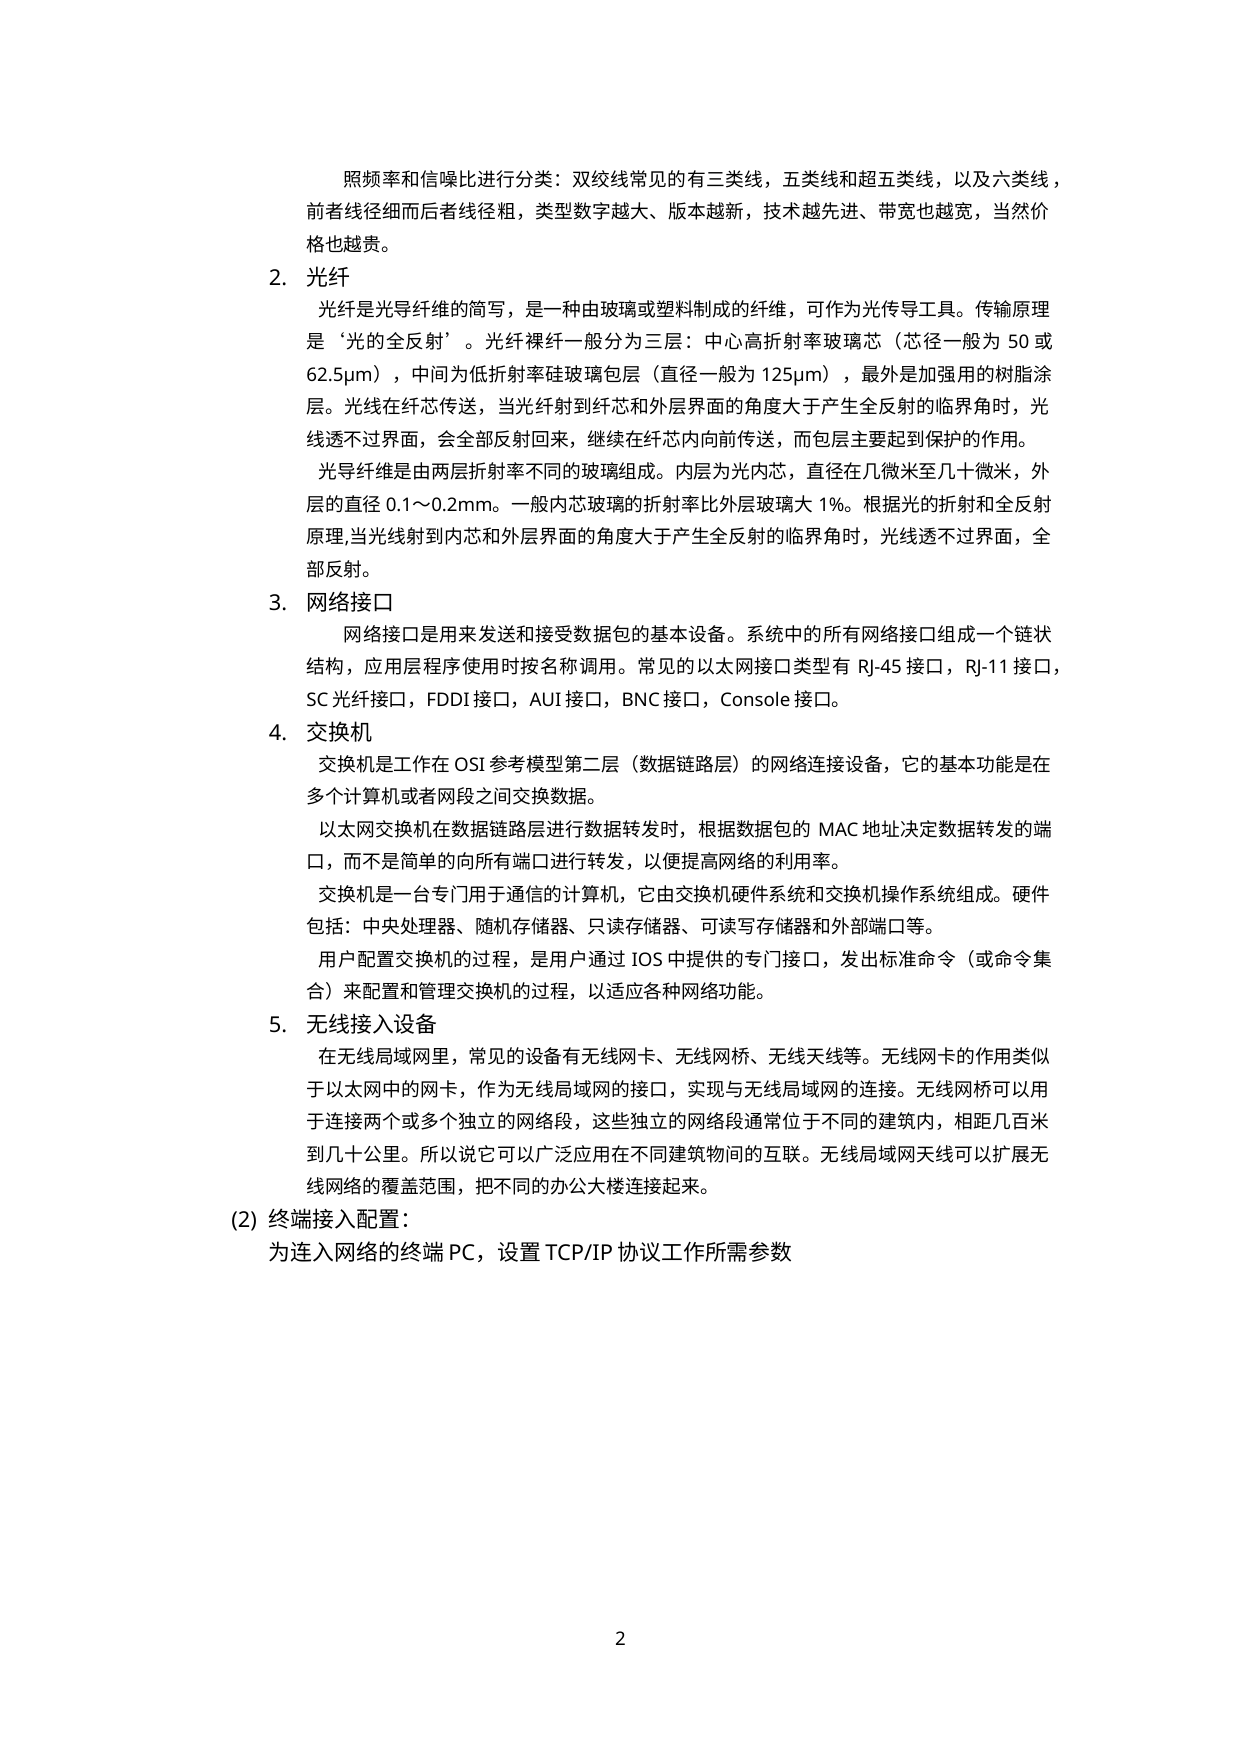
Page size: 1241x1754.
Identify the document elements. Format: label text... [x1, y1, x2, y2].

list 光导纤维是由两层折射率不同的玻璃组成。内层为光内芯，直径在几微米至几十微米，外层的直径0.1～0.2mm。一般内芯玻璃的折射率比外层玻璃大1%。根据光的折射和全反射原理,当光线射到内芯和外层界面的角度大于产生全反射的临界角时，光线透不过界面，全部反射。 [306, 454, 1053, 584]
list 交换机是工作在OSI参考模型第二层（数据链路层）的网络连接设备，它的基本功能是在多个计算机或者网段之间交换数据。 [306, 747, 1053, 812]
list 为连入网络的终端PC，设置TCP/IP协议工作所需参数 [269, 1234, 1053, 1267]
list 无线接入设备 [269, 1007, 1053, 1039]
list 终端接入配置： [231, 1202, 1053, 1234]
list 照频率和信噪比进行分类：双绞线常见的有三类线，五类线和超五类线，以及六类线，前者线径细而后者线径粗，类型数字越大、版本越新，技术越先进、带宽也越宽，当然价格也越贵。 [306, 162, 1053, 259]
list 在无线局域网里，常见的设备有无线网卡、无线网桥、无线天线等。无线网卡的作用类似于以太网中的网卡，作为无线局域网的接口，实现与无线局域网的连接。无线网桥可以用于连接两个或多个独立的网络段，这些独立的网络段通常位于不同的建筑内，相距几百米到几十公里。所以说它可以广泛应用在不同建筑物间的互联。无线局域网天线可以扩展无线网络的覆盖范围，把不同的办公大楼连接起来。 [306, 1039, 1053, 1202]
list 交换机 [269, 714, 1053, 747]
list 交换机是一台专门用于通信的计算机，它由交换机硬件系统和交换机操作系统组成。硬件包括：中央处理器、随机存储器、只读存储器、可读写存储器和外部端口等。 [306, 877, 1053, 942]
list 网络接口 [269, 584, 1053, 617]
list 以太网交换机在数据链路层进行数据转发时，根据数据包的MAC地址决定数据转发的端口，而不是简单的向所有端口进行转发，以便提高网络的利用率。 [306, 812, 1053, 877]
list 光纤 [269, 259, 1053, 292]
list 网络接口是用来发送和接受数据包的基本设备。系统中的所有网络接口组成一个链状结构，应用层程序使用时按名称调用。常见的以太网接口类型有RJ-45接口，RJ-11接口，SC光纤接口，FDDI接口，AUI接口，BNC接口，Console接口。 [306, 617, 1053, 714]
list 光纤是光导纤维的简写，是一种由玻璃或塑料制成的纤维，可作为光传导工具。传输原理是‘光的全反射’。光纤裸纤一般分为三层：中心高折射率玻璃芯（芯径一般为50或62.5μm），中间为低折射率硅玻璃包层（直径一般为125μm），最外是加强用的树脂涂层。光线在纤芯传送，当光纤射到纤芯和外层界面的角度大于产生全反射的临界角时，光线透不过界面，会全部反射回来，继续在纤芯内向前传送，而包层主要起到保护的作用。 [306, 292, 1053, 454]
list 用户配置交换机的过程，是用户通过IOS中提供的专门接口，发出标准命令（或命令集合）来配置和管理交换机的过程，以适应各种网络功能。 [306, 942, 1053, 1007]
